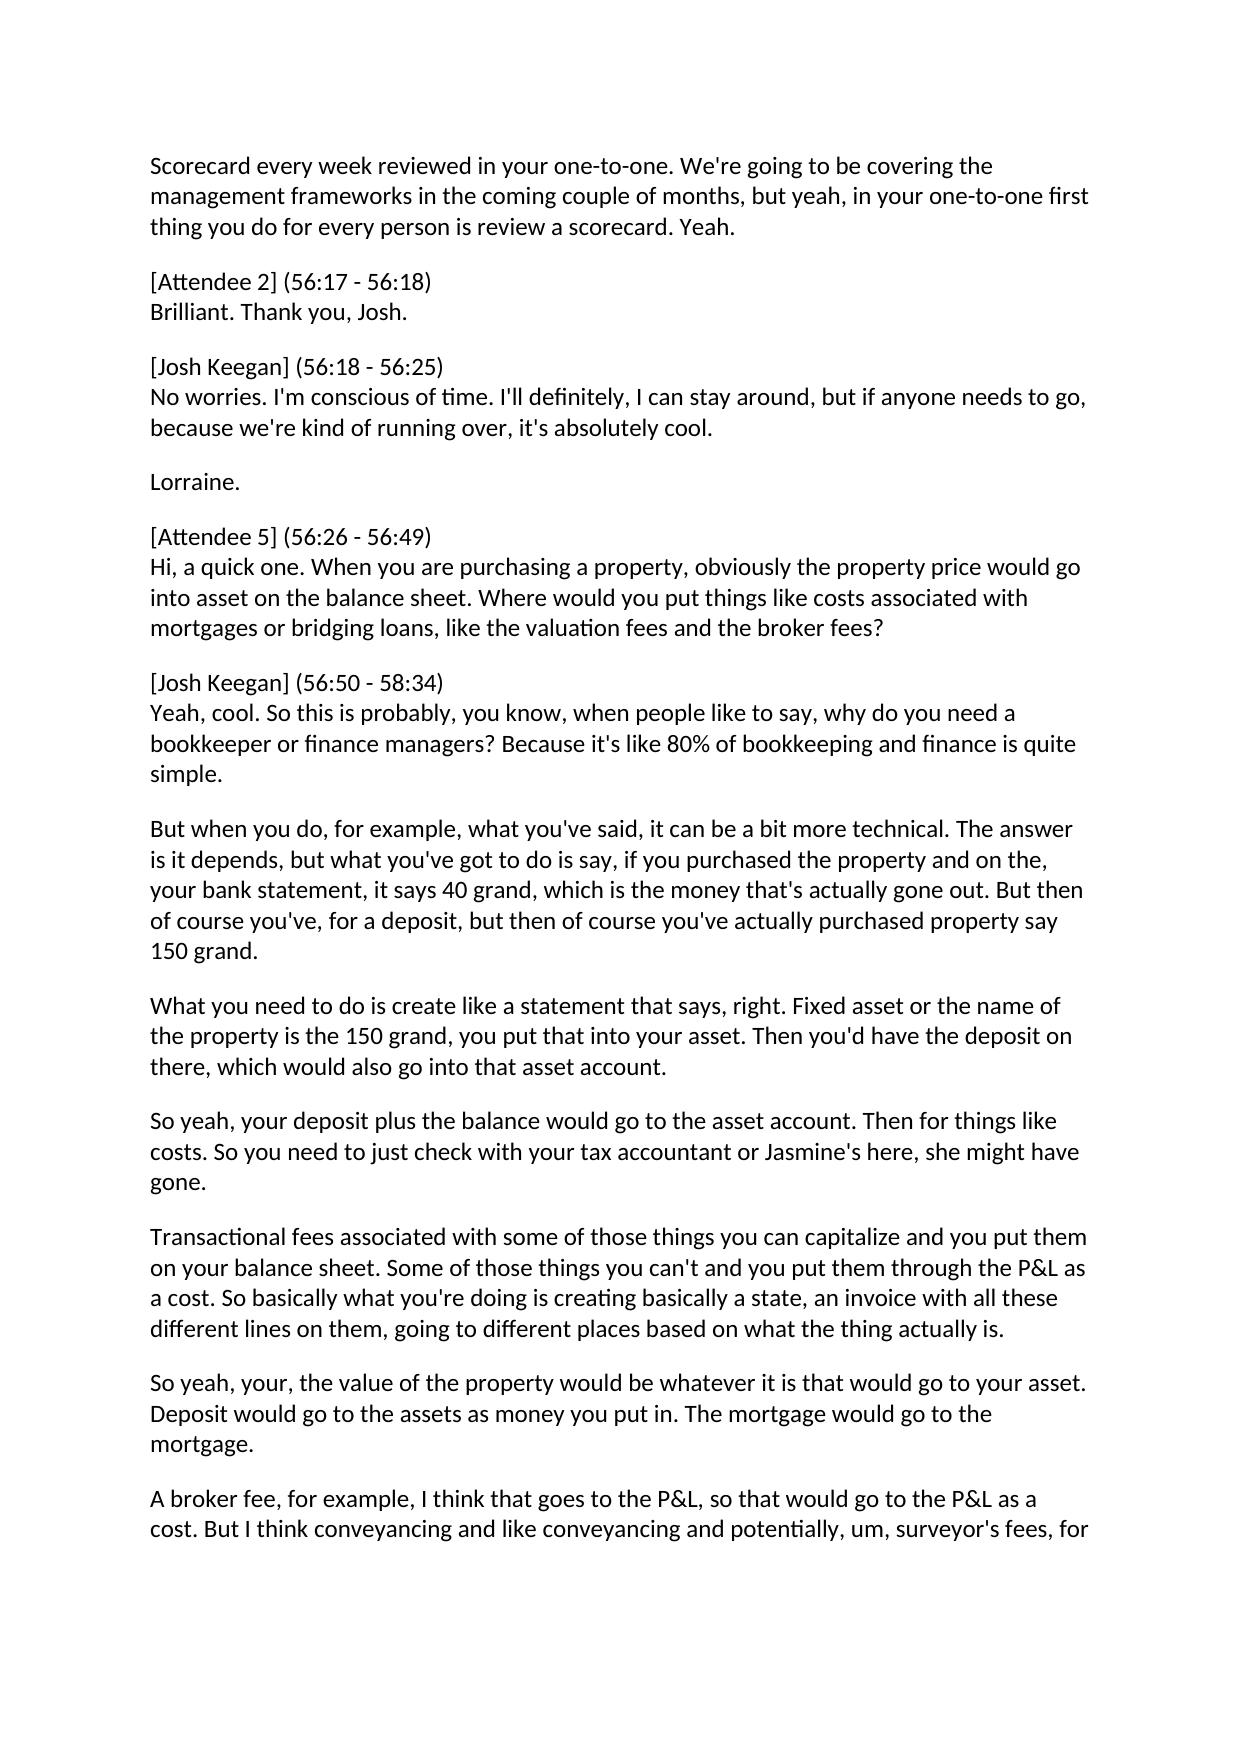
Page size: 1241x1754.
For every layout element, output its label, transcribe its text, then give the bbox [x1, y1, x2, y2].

text Scorecard every week reviewed in your one-to-one. We're going to be covering the management frameworks in the coming couple of months, but yeah, in your one-to-one first thing you do for every person is review a scorecard. Yeah. [150, 150, 1090, 242]
text Brilliant. Thank you, Josh. [150, 296, 1090, 327]
text So yeah, your, the value of the property would be whatever it is that would go to your asset. Deposit would go to the assets as money you put in. The mortgage would go to the mortgage. [150, 1367, 1090, 1459]
text [Josh Keegan] (56:50 - 58:34) [150, 667, 1090, 698]
text What you need to do is create like a statement that says, right. Fixed asset or the name of the property is the 150 grand, you put that into your asset. Then you'd have the deposit on there, which would also go into that asset account. [150, 990, 1090, 1081]
text [Josh Keegan] (56:18 - 56:25) [150, 351, 1090, 381]
text [Attendee 5] (56:26 - 56:49) [150, 521, 1090, 551]
text Transactional fees associated with some of those things you can capitalize and you put them on your balance sheet. Some of those things you can't and you put them through the P&L as a cost. So basically what you're doing is creating basically a state, an invoice with all these different lines on them, going to different places based on what the thing actually is. [150, 1221, 1090, 1343]
text Yeah, cool. So this is probably, you know, when people like to say, why do you need a bookkeeper or finance managers? Because it's like 80% of bookkeeping and finance is quite simple. [150, 698, 1090, 789]
text Hi, a quick one. When you are purchasing a property, obviously the property price would go into asset on the balance sheet. Where would you put things like costs associated with mortgages or bridging loans, like the valuation fees and the broker fees? [150, 551, 1090, 643]
text No worries. I'm conscious of time. I'll definitely, I can stay around, but if anyone needs to go, because we're kind of running over, it's absolutely cool. [150, 381, 1090, 442]
text Lorraine. [150, 466, 1090, 497]
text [150, 1483, 1090, 1544]
text So yeah, your deposit plus the balance would go to the asset account. Then for things like costs. So you need to just check with your tax accountant or Jasmine's here, she might have gone. [150, 1106, 1090, 1197]
text [Attendee 2] (56:17 - 56:18) [150, 266, 1090, 296]
text But when you do, for example, what you've said, it can be a bit more technical. The answer is it depends, but what you've got to do is say, if you purchased the property and on the, your bank statement, it says 40 grand, which is the money that's actually gone out. But then of course you've, for a deposit, but then of course you've actually purchased property say 150 grand. [150, 813, 1090, 966]
